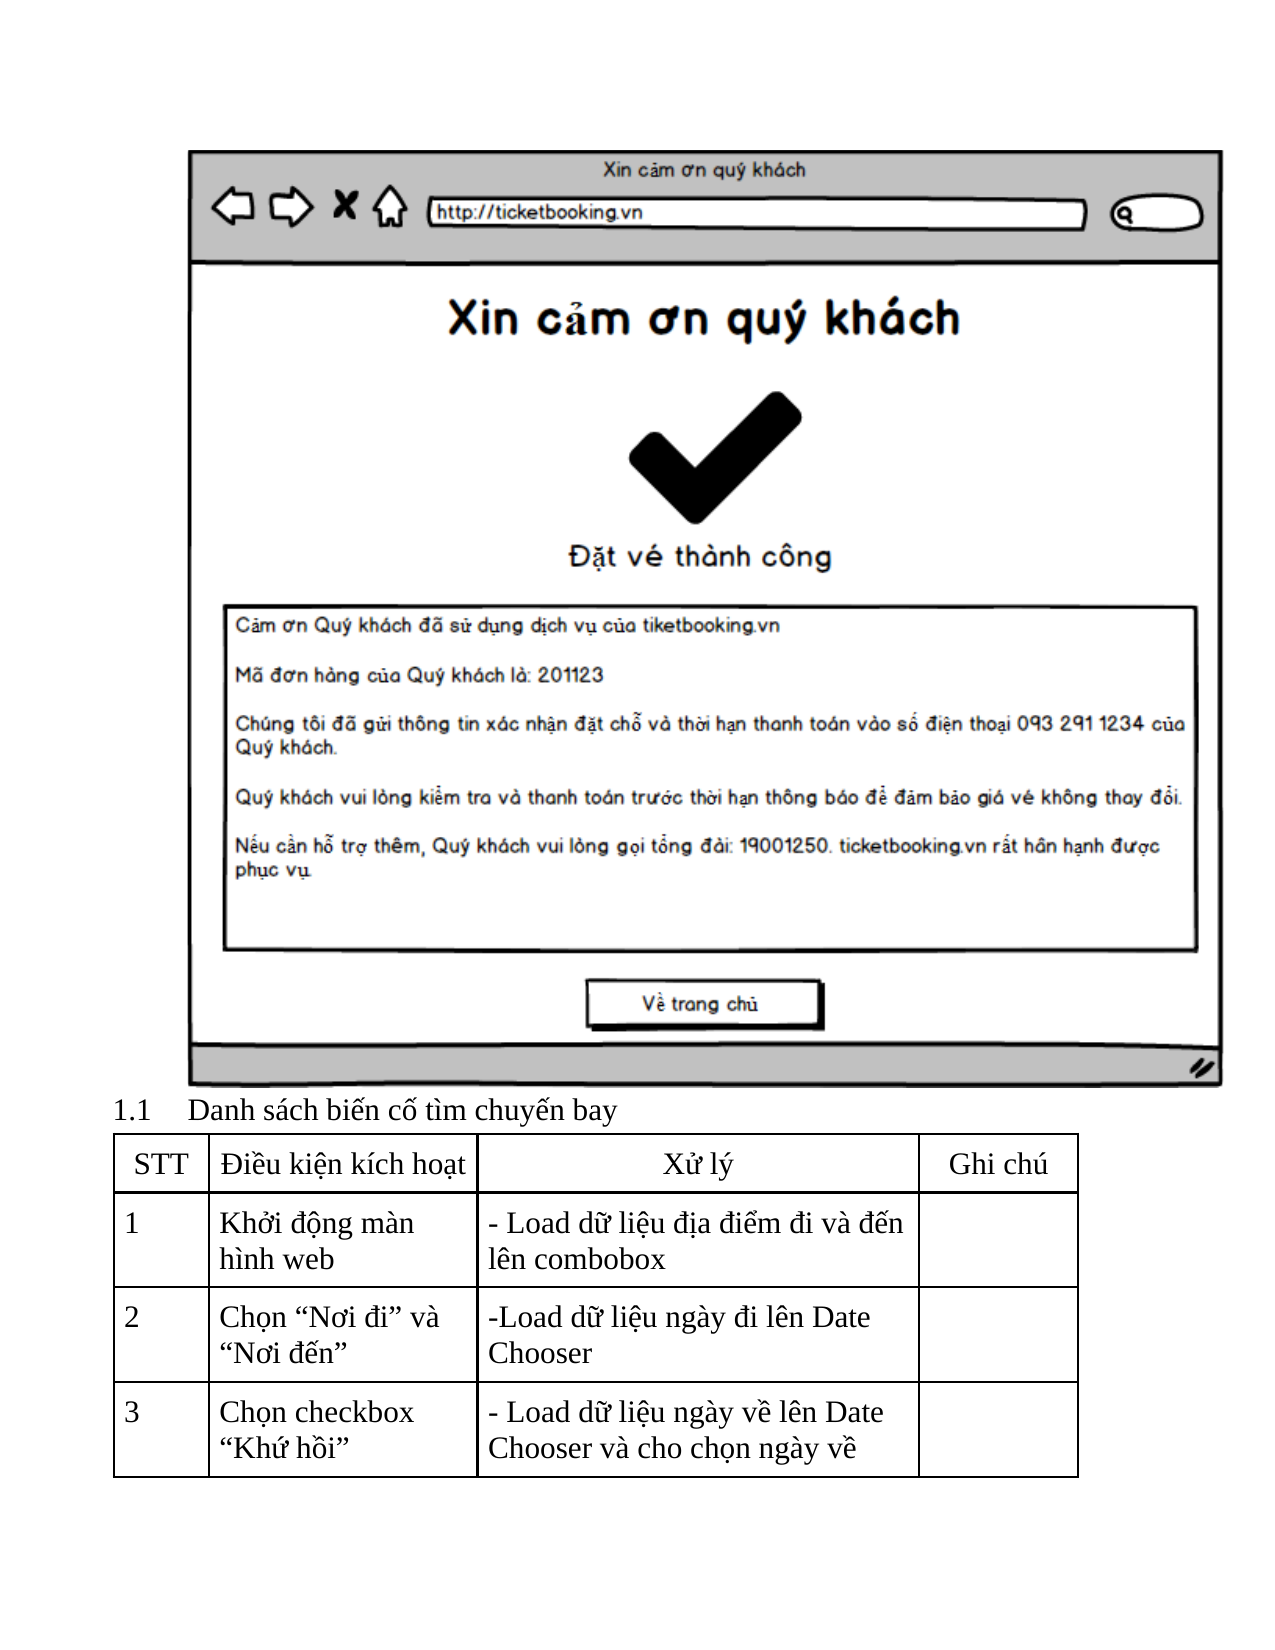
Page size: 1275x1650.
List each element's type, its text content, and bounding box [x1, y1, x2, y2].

table_cell Chọn “Nơi đi” và “Nơi đến” [210, 1288, 476, 1381]
list Danh sách biến cố tìm chuyến bay [112, 1091, 1162, 1127]
table_header Xử lý [479, 1135, 918, 1191]
table_cell Chọn checkbox “Khứ hồi” [210, 1383, 476, 1476]
table_cell - Load dữ liệu địa điểm đi và đến lên combobox [479, 1194, 918, 1286]
table_cell [920, 1288, 1077, 1381]
table_cell - Load dữ liệu ngày về lên Date Chooser và cho chọn ngày về [479, 1383, 918, 1476]
table_header Ghi chú [920, 1135, 1077, 1191]
table_cell 1 [115, 1194, 208, 1286]
table_cell [920, 1194, 1077, 1286]
table_cell Khởi động màn hình web [210, 1194, 476, 1286]
table_cell 2 [115, 1288, 208, 1381]
table_header STT [115, 1135, 208, 1191]
picture [187, 150, 1224, 1088]
table_cell -Load dữ liệu ngày đi lên Date Chooser [479, 1288, 918, 1381]
table_cell [920, 1383, 1077, 1476]
table_cell 3 [115, 1383, 208, 1476]
table_header Điều kiện kích hoạt [210, 1135, 476, 1191]
